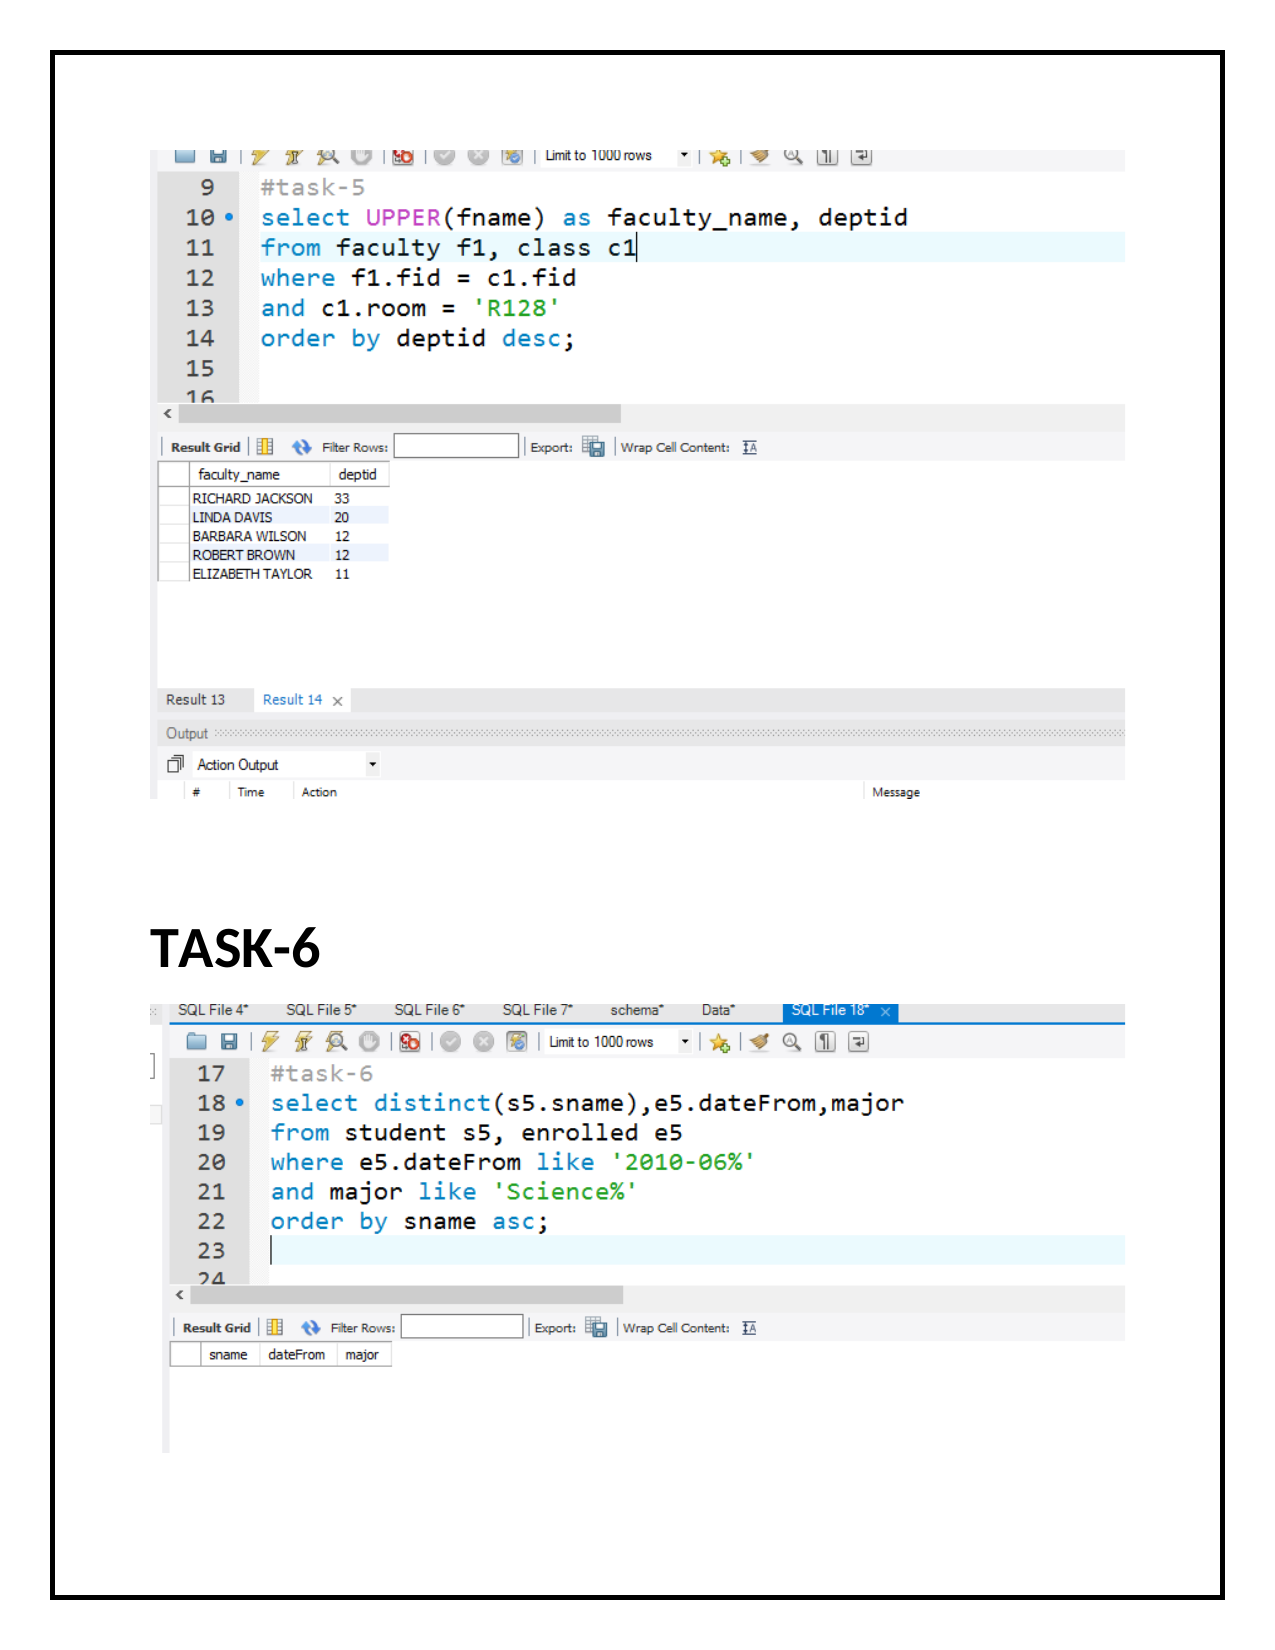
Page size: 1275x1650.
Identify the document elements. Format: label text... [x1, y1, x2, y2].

picture [150, 1004, 1125, 1453]
text TASK-6 [150, 911, 1125, 982]
picture [150, 150, 1125, 799]
